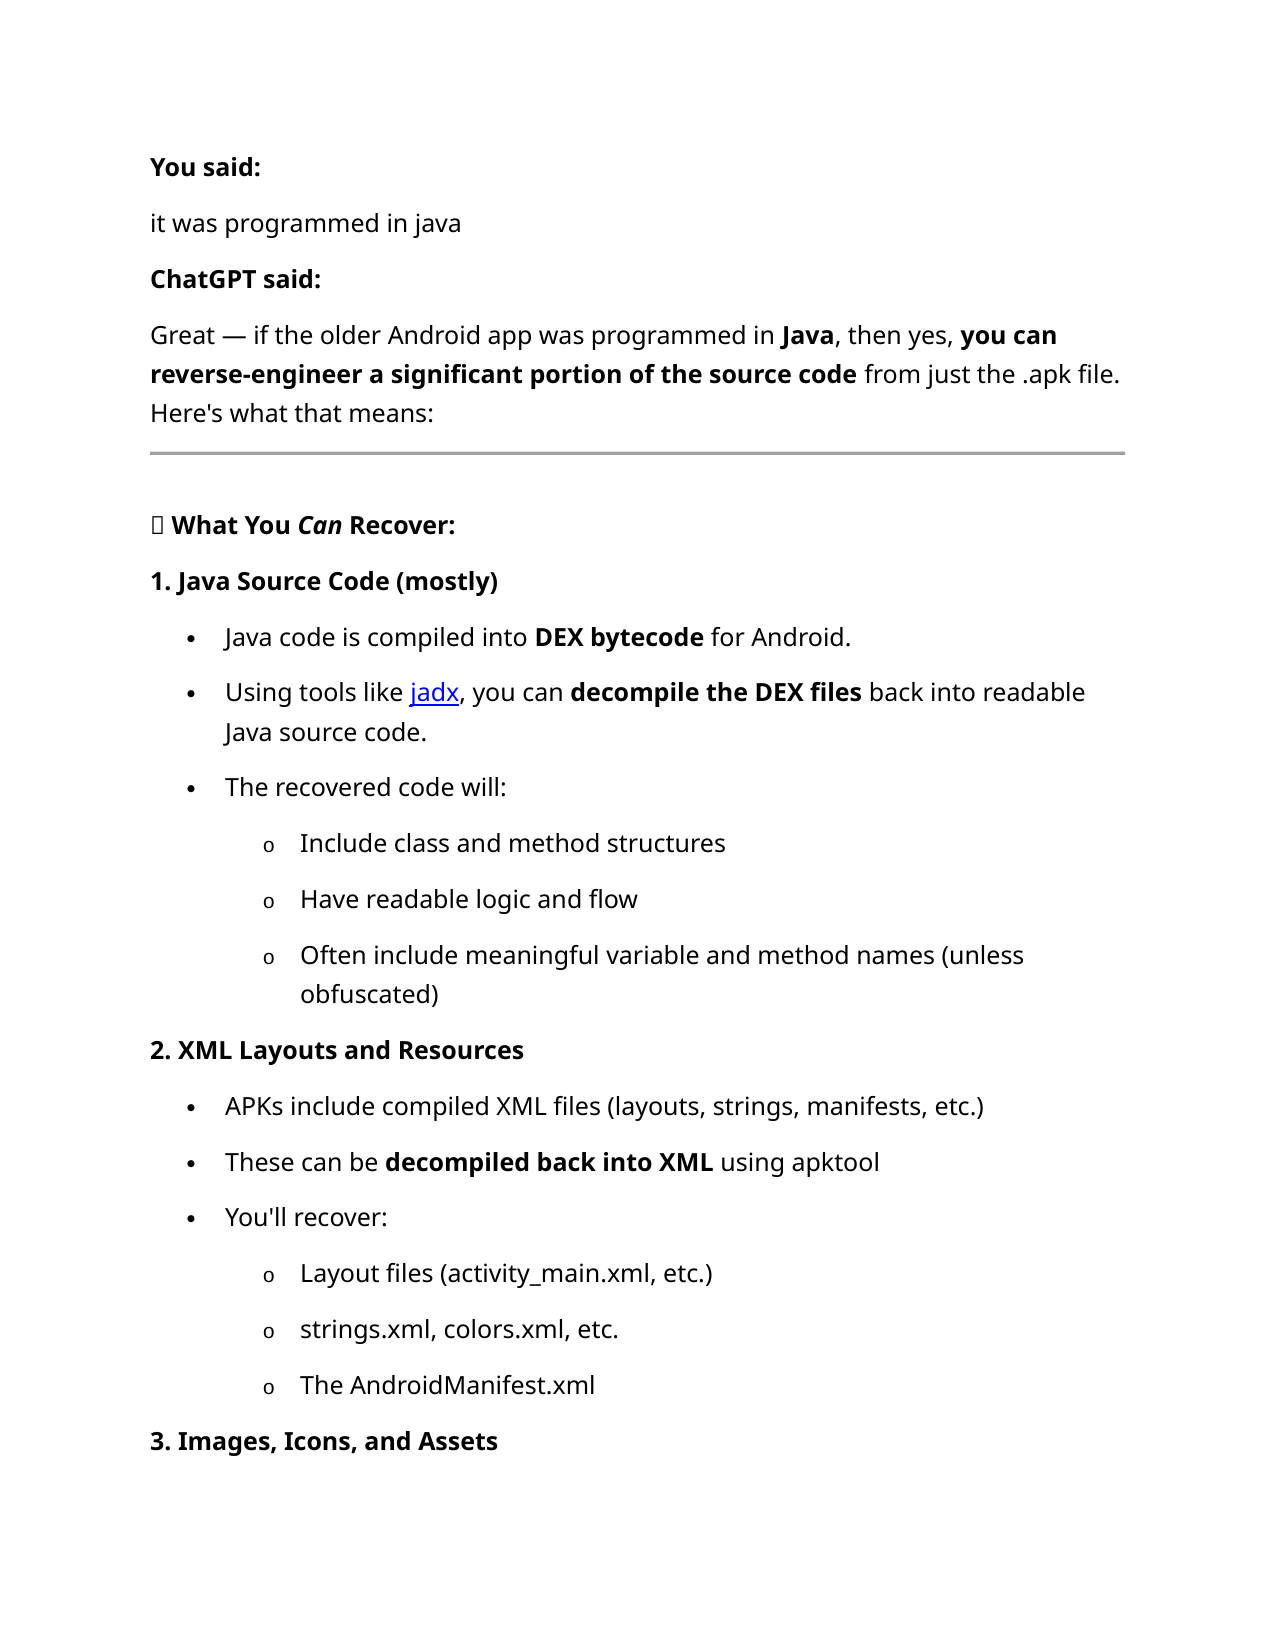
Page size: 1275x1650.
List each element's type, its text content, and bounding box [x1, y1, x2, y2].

text Great — if the older Android app was programmed in Java, then yes, you can reverse-engineer a significant portion of the source code from just the .apk file. Here's what that means: [150, 317, 1125, 430]
list Java code is compiled into DEX bytecode for Android. [187, 619, 1125, 653]
list These can be decompiled back into XML using apktool [187, 1144, 1125, 1178]
text 1. Java Source Code (mostly) [150, 563, 1125, 597]
list Using tools like jadx, you can decompile the DEX files back into readable Java source code. [187, 675, 1125, 748]
text 3. Images, Icons, and Assets [150, 1423, 1125, 1457]
list You'll recover: [187, 1200, 1125, 1234]
text ✅ What You Can Recover: [150, 507, 1125, 542]
list The recovered code will: [187, 770, 1125, 804]
text ChatGPT said: [150, 262, 1125, 296]
text You said: [150, 150, 1125, 184]
list Often include meaningful variable and method names (unless obfuscated) [262, 937, 1125, 1011]
text it was programmed in java [150, 206, 1125, 240]
list Have readable logic and flow [262, 882, 1125, 916]
list Layout files (activity_main.xml, etc.) [262, 1256, 1125, 1290]
text 2. XML Layouts and Resources [150, 1032, 1125, 1067]
list The AndroidManifest.xml [262, 1367, 1125, 1402]
list APKs include compiled XML files (layouts, strings, manifests, etc.) [187, 1088, 1125, 1122]
list Include class and method structures [262, 826, 1125, 860]
list strings.xml, colors.xml, etc. [262, 1312, 1125, 1346]
